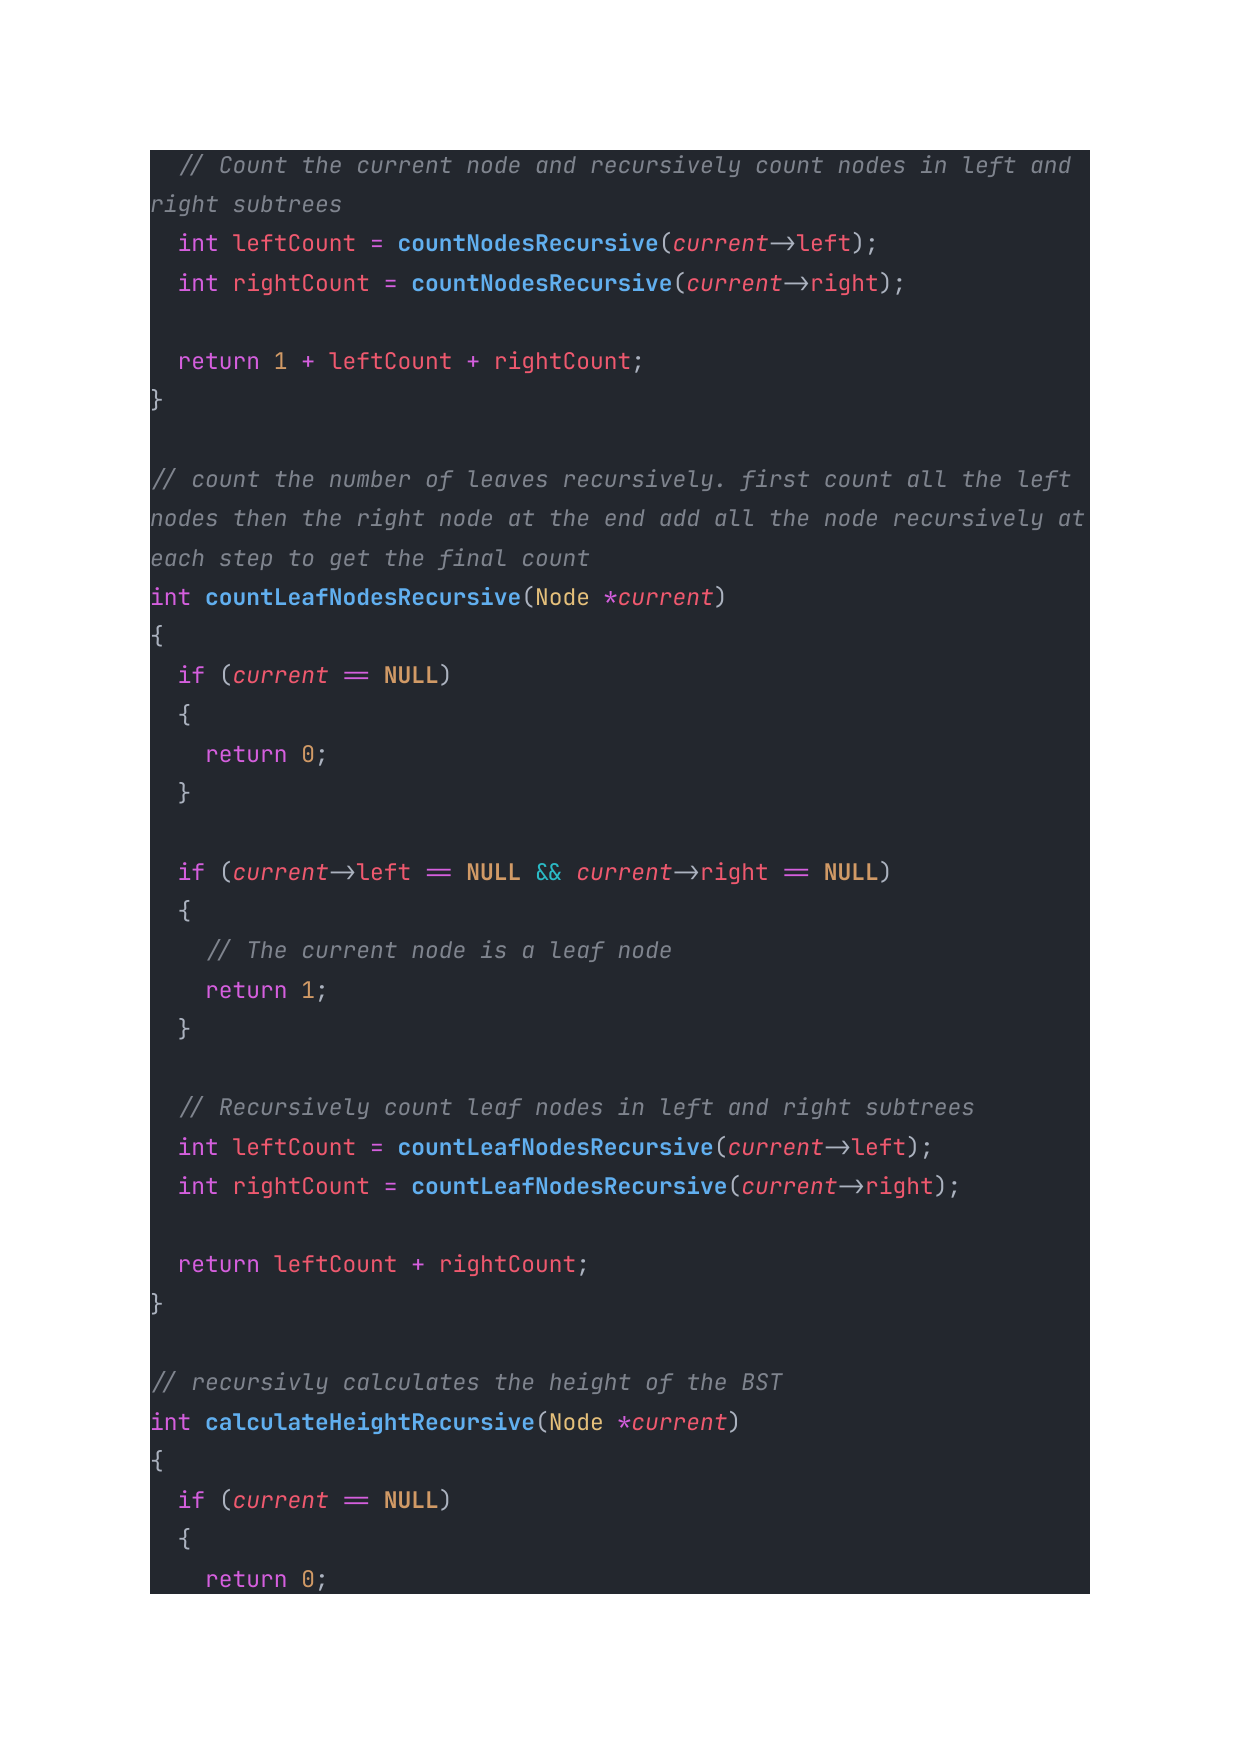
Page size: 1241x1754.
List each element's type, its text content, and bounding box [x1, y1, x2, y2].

text int rightCount = countNodesRecursive(current->right); [150, 268, 1090, 298]
text } [150, 386, 1090, 416]
text return 1; [150, 975, 1090, 1005]
text int rightCount = countLeafNodesRecursive(current->right); [150, 1171, 1090, 1201]
text int countLeafNodesRecursive(Node *current) [150, 582, 1090, 612]
text { [150, 896, 1090, 926]
text if (current == NULL) [150, 661, 1090, 691]
text // Count the current node and recursively count nodes in left and right subtrees [150, 150, 1090, 219]
text int calculateHeightRecursive(Node *current) [150, 1407, 1090, 1437]
text { [150, 621, 1090, 651]
text return 0; [150, 739, 1090, 769]
text // count the number of leaves recursively. first count all the left nodes then the right node at the end add all the node recursively at each step to get the final count [150, 464, 1090, 573]
text { [150, 1524, 1090, 1555]
text return leftCount + rightCount; [150, 1249, 1090, 1280]
text { [150, 700, 1090, 730]
text if (current->left == NULL && current->right == NULL) [150, 857, 1090, 887]
text return 1 + leftCount + rightCount; [150, 346, 1090, 377]
text } [150, 778, 1090, 808]
text // recursivly calculates the height of the BST [150, 1367, 1090, 1398]
text } [150, 1289, 1090, 1319]
text if (current == NULL) [150, 1485, 1090, 1515]
text { [150, 1446, 1090, 1476]
text int leftCount = countNodesRecursive(current->left); [150, 228, 1090, 259]
text } [150, 1014, 1090, 1044]
text // The current node is a leaf node [150, 935, 1090, 966]
text int leftCount = countLeafNodesRecursive(current->left); [150, 1132, 1090, 1162]
text return 0; [150, 1564, 1090, 1594]
text // Recursively count leaf nodes in left and right subtrees [150, 1092, 1090, 1123]
